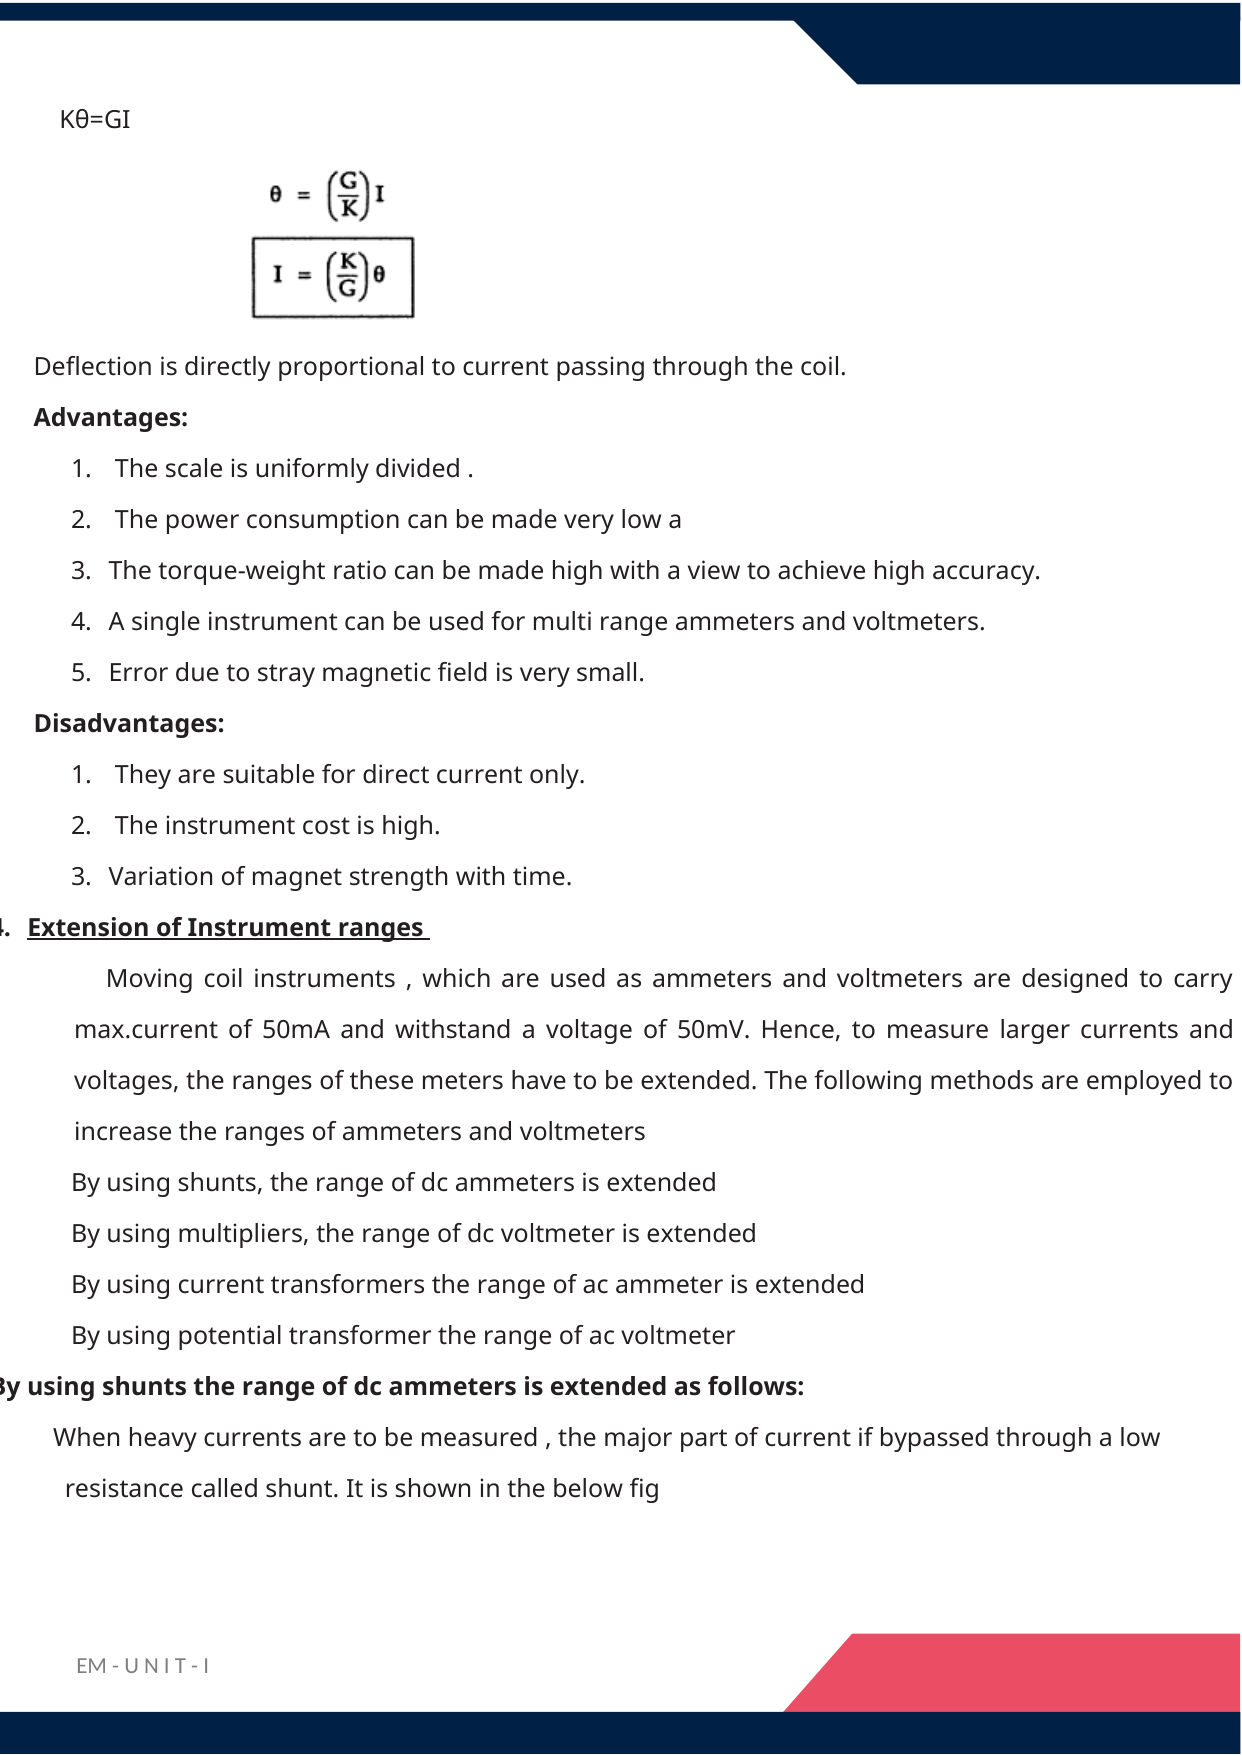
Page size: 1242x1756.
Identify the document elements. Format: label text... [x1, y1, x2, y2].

list They are suitable for direct current only. [71, 757, 1235, 791]
list A single instrument can be used for multi range ammeters and voltmeters. [71, 603, 1235, 637]
list Advantages: [33, 399, 1235, 433]
list When heavy currents are to be measured , the major part of current if bypassed through a low resistance called shunt. It is shown in the below fig [27, 1420, 1235, 1505]
list The power consumption can be made very low a [71, 501, 1235, 535]
picture [241, 153, 451, 332]
list By using potential transformer the range of ac voltmeter [71, 1318, 1235, 1352]
list Error due to stray magnetic field is very small. [71, 654, 1235, 688]
list Variation of magnet strength with time. [71, 859, 1235, 893]
list The instrument cost is high. [71, 808, 1235, 842]
list The scale is uniformly divided . [71, 450, 1235, 484]
list By using current transformers the range of ac ammeter is extended [71, 1267, 1235, 1301]
list Kθ=GI [33, 102, 1235, 136]
list Moving coil instruments , which are used as ammeters and voltmeters are designed to carry max.current of 50mA and withstand a voltage of 50mV. Hence, to measure larger currents and voltages, the ranges of these meters have to be extended. The following methods are employed to increase the ranges of ammeters and voltmeters [36, 961, 1235, 1148]
list By using shunts the range of dc ammeters is extended as follows: [0, 1369, 1235, 1403]
list Deflection is directly proportional to current passing through the coil. [33, 348, 1235, 382]
list The torque-weight ratio can be made high with a view to achieve high accuracy. [71, 552, 1235, 586]
list Extension of Instrument ranges [0, 910, 1235, 944]
list By using multipliers, the range of dc voltmeter is extended [71, 1216, 1235, 1250]
list By using shunts, the range of dc ammeters is extended [71, 1165, 1235, 1199]
list Disadvantages: [33, 706, 1235, 739]
